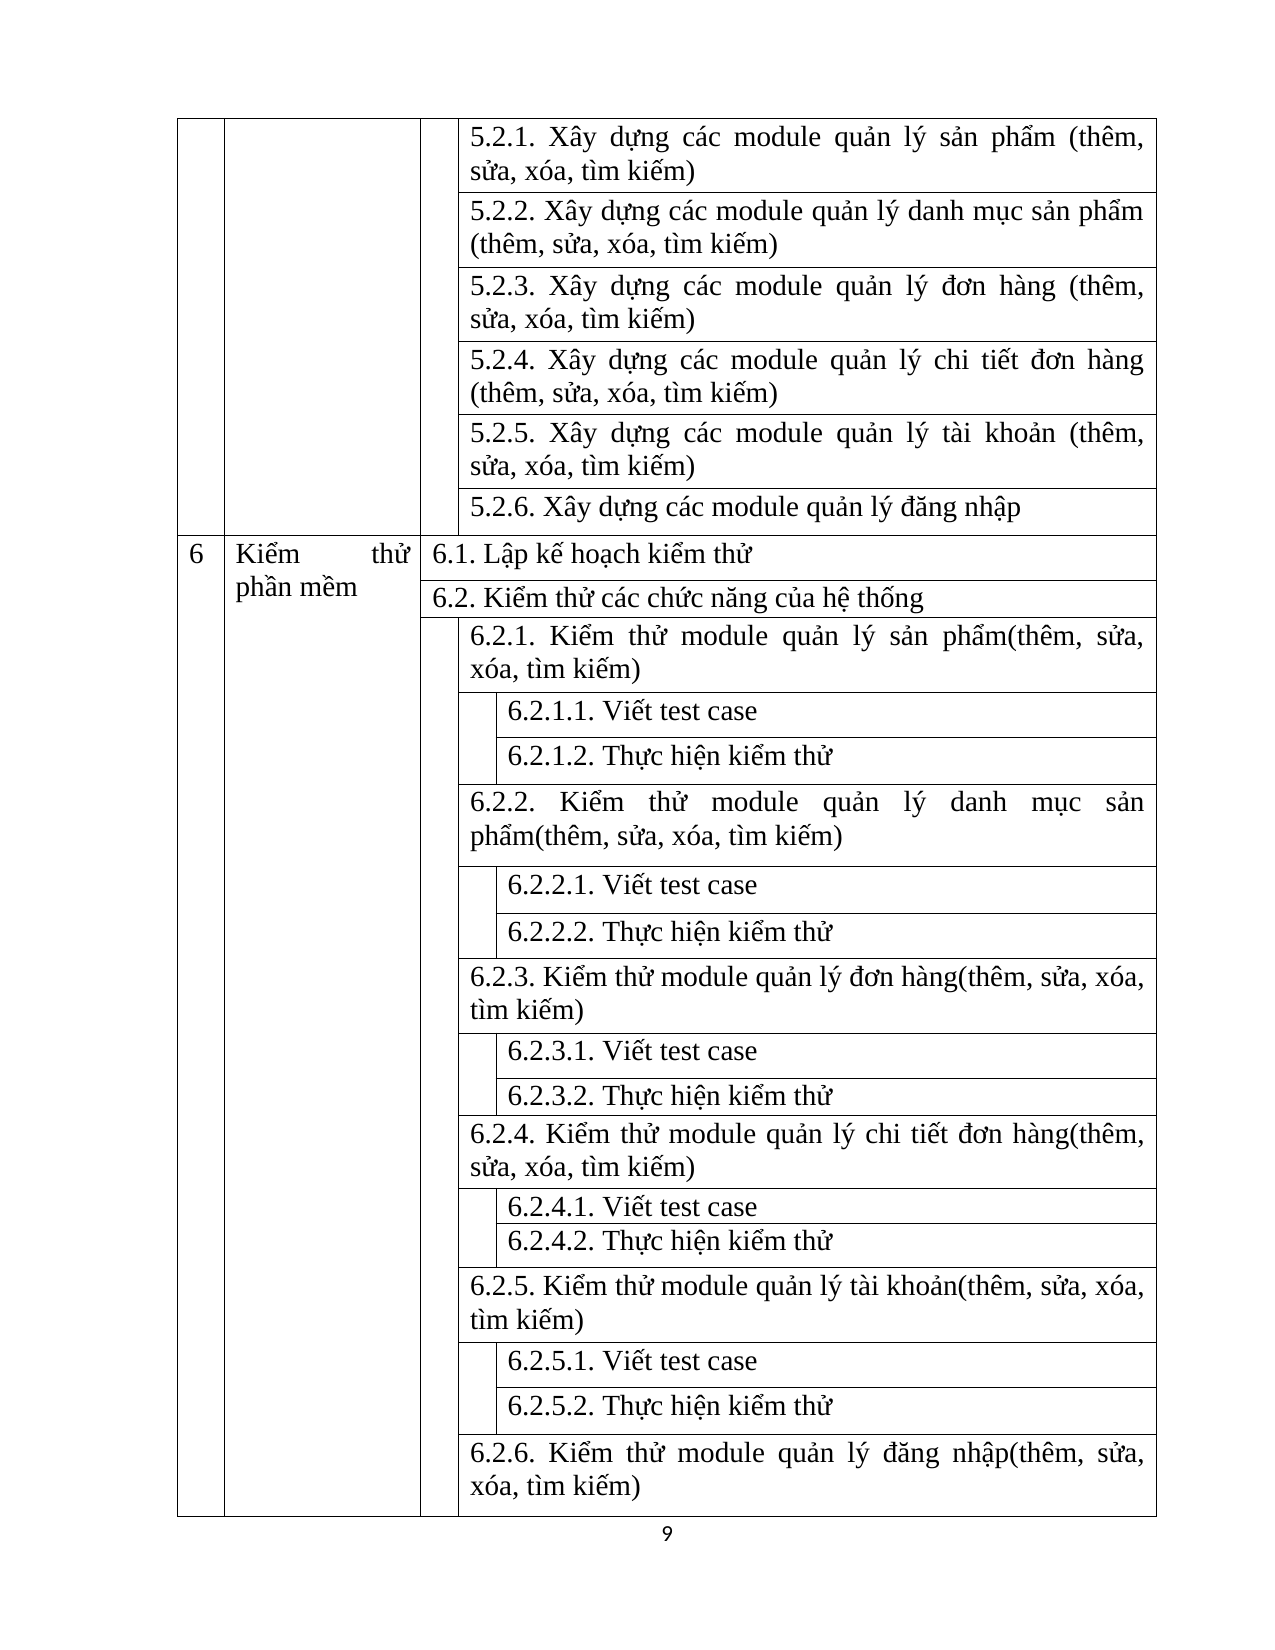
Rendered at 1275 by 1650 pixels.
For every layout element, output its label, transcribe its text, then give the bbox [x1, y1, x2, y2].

table_cell 6.2.1.1. Viết test case [497, 693, 1156, 737]
table_cell [459, 867, 496, 958]
table_cell 5.2.5. Xây dựng các module quản lý tài khoản (thêm, sửa, xóa, tìm kiếm) [459, 415, 1156, 488]
table_cell [421, 119, 458, 535]
table_cell [459, 1189, 496, 1267]
table_cell 6.2.2.2. Thực hiện kiểm thử [497, 914, 1156, 958]
table_cell 6.2.3. Kiểm thử module quản lý đơn hàng(thêm, sửa, xóa, tìm kiếm) [459, 959, 1156, 1032]
table_cell Kiểm thử phần mềm [225, 536, 420, 1516]
table_cell 6.2.1.2. Thực hiện kiểm thử [497, 738, 1156, 783]
table_cell 6.2.4.1. Viết test case [497, 1189, 1156, 1222]
table_cell 6.2.4.2. Thực hiện kiểm thử [497, 1224, 1156, 1267]
table_cell 6.2.4. Kiểm thử module quản lý chi tiết đơn hàng(thêm, sửa, xóa, tìm kiếm) [459, 1116, 1156, 1188]
table_cell 6.1. Lập kế hoạch kiểm thử [421, 536, 1156, 579]
table_cell [459, 1343, 496, 1434]
table_cell 6.2.2. Kiểm thử module quản lý danh mục sản phẩm(thêm, sửa, xóa, tìm kiếm) [459, 785, 1156, 866]
table_cell [459, 1034, 496, 1115]
table_cell 5.2.4. Xây dựng các module quản lý chi tiết đơn hàng (thêm, sửa, xóa, tìm kiếm) [459, 342, 1156, 414]
table_cell 5.2.2. Xây dựng các module quản lý danh mục sản phẩm (thêm, sửa, xóa, tìm kiếm) [459, 193, 1156, 267]
table_cell 6 [178, 536, 224, 1516]
table_cell [459, 693, 496, 783]
table_cell 6.2. Kiểm thử các chức năng của hệ thống [421, 581, 1156, 617]
table_cell 6.2.3.2. Thực hiện kiểm thử [497, 1079, 1156, 1115]
table_cell 5.2.6. Xây dựng các module quản lý đăng nhập [459, 489, 1156, 535]
table_cell 6.2.5.1. Viết test case [497, 1343, 1156, 1387]
table_cell [421, 618, 458, 1516]
table_cell 6.2.3.1. Viết test case [497, 1034, 1156, 1077]
table_cell 5.2.1. Xây dựng các module quản lý sản phẩm (thêm, sửa, xóa, tìm kiếm) [459, 119, 1156, 192]
table_cell 6.2.5.2. Thực hiện kiểm thử [497, 1388, 1156, 1434]
table_cell 5.2.3. Xây dựng các module quản lý đơn hàng (thêm, sửa, xóa, tìm kiếm) [459, 268, 1156, 341]
table_cell 6.2.2.1. Viết test case [497, 867, 1156, 913]
table_cell 6.2.1. Kiểm thử module quản lý sản phẩm(thêm, sửa, xóa, tìm kiếm) [459, 618, 1156, 692]
table_cell 6.2.5. Kiểm thử module quản lý tài khoản(thêm, sửa, xóa, tìm kiếm) [459, 1268, 1156, 1342]
table_cell 6.2.6. Kiểm thử module quản lý đăng nhập(thêm, sửa, xóa, tìm kiếm) [459, 1435, 1156, 1516]
